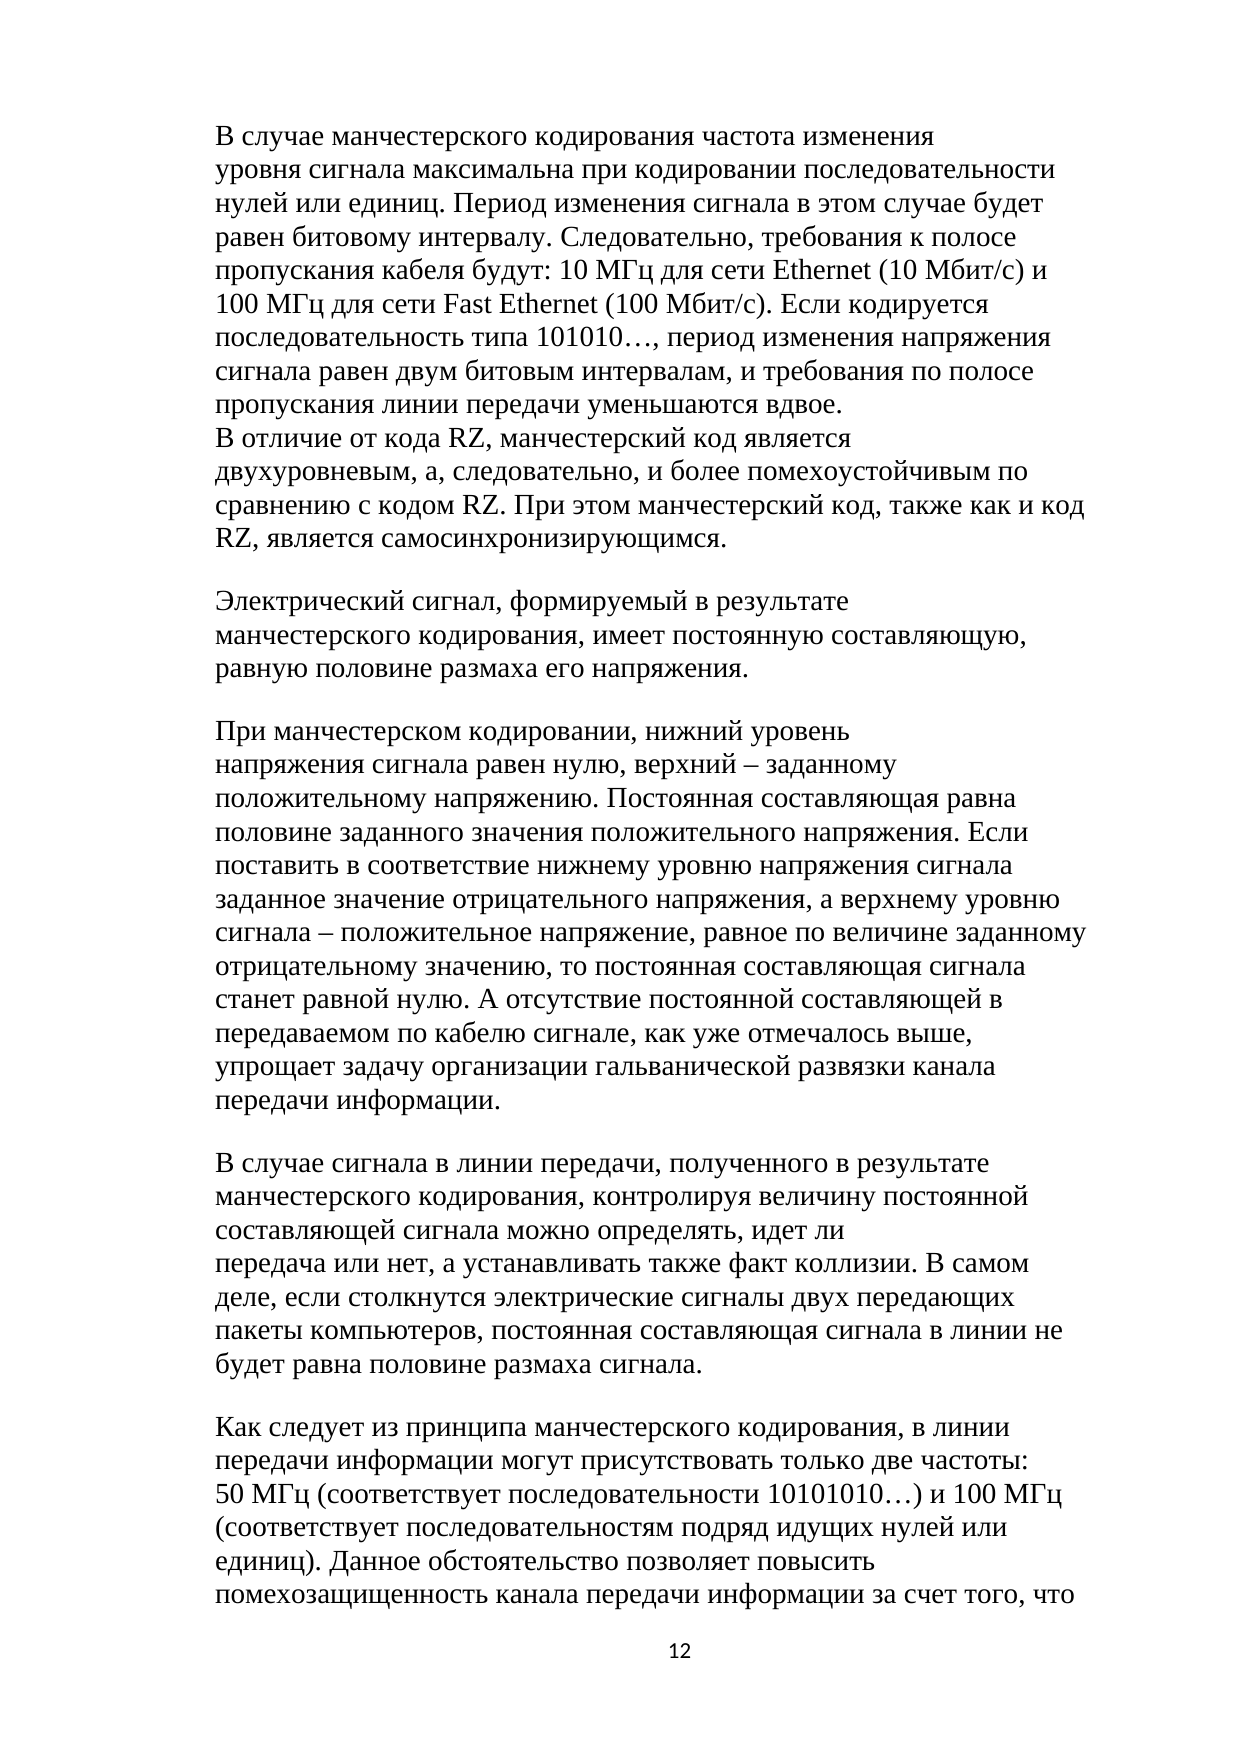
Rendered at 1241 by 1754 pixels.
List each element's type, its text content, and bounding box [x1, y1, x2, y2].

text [215, 1409, 1181, 1610]
text В случае манчестерского кодирования частота изменения уровня сигнала максимальна при кодировании последовательности нулей или единиц. Период изменения сигнала в этом случае будет равен битовому интервалу. Следовательно, требования к полосе пропускания кабеля будут: 10 МГц для сети Ethernet (10 Мбит/с) и 100 МГц для сети Fast Ethernet (100 Мбит/с). Если кодируется последовательность типа 101010…, период изменения напряжения сигнала равен двум битовым интервалам, и требования по полосе пропускания линии передачи уменьшаются вдвое. В отличие от кода RZ, манчестерский код является двухуровневым, а, следовательно, и более помехоустойчивым по сравнению с кодом RZ. При этом манчестерский код, также как и код RZ, является самосинхронизирующимся. [215, 118, 1181, 554]
text Электрический сигнал, формируемый в результате манчестерского кодирования, имеет постоянную составляющую, равную половине размаха его напряжения. [215, 583, 1181, 684]
text При манчестерском кодировании, нижний уровень напряжения сигнала равен нулю, верхний – заданному положительному напряжению. Постоянная составляющая равна половине заданного значения положительного напряжения. Если поставить в соответствие нижнему уровню напряжения сигнала заданное значение отрицательного напряжения, а верхнему уровню сигнала – положительное напряжение, равное по величине заданному отрицательному значению, то постоянная составляющая сигнала станет равной нулю. А отсутствие постоянной составляющей в передаваемом по кабелю сигнале, как уже отмечалось выше, упрощает задачу организации гальванической развязки канала передачи информации. [215, 713, 1181, 1116]
text В случае сигнала в линии передачи, полученного в результате манчестерского кодирования, контролируя величину постоянной составляющей сигнала можно определять, идет ли передача или нет, а устанавливать также факт коллизии. В самом деле, если столкнутся электрические сигналы двух передающих пакеты компьютеров, постоянная составляющая сигнала в линии не будет равна половине размаха сигнала. [215, 1145, 1181, 1379]
